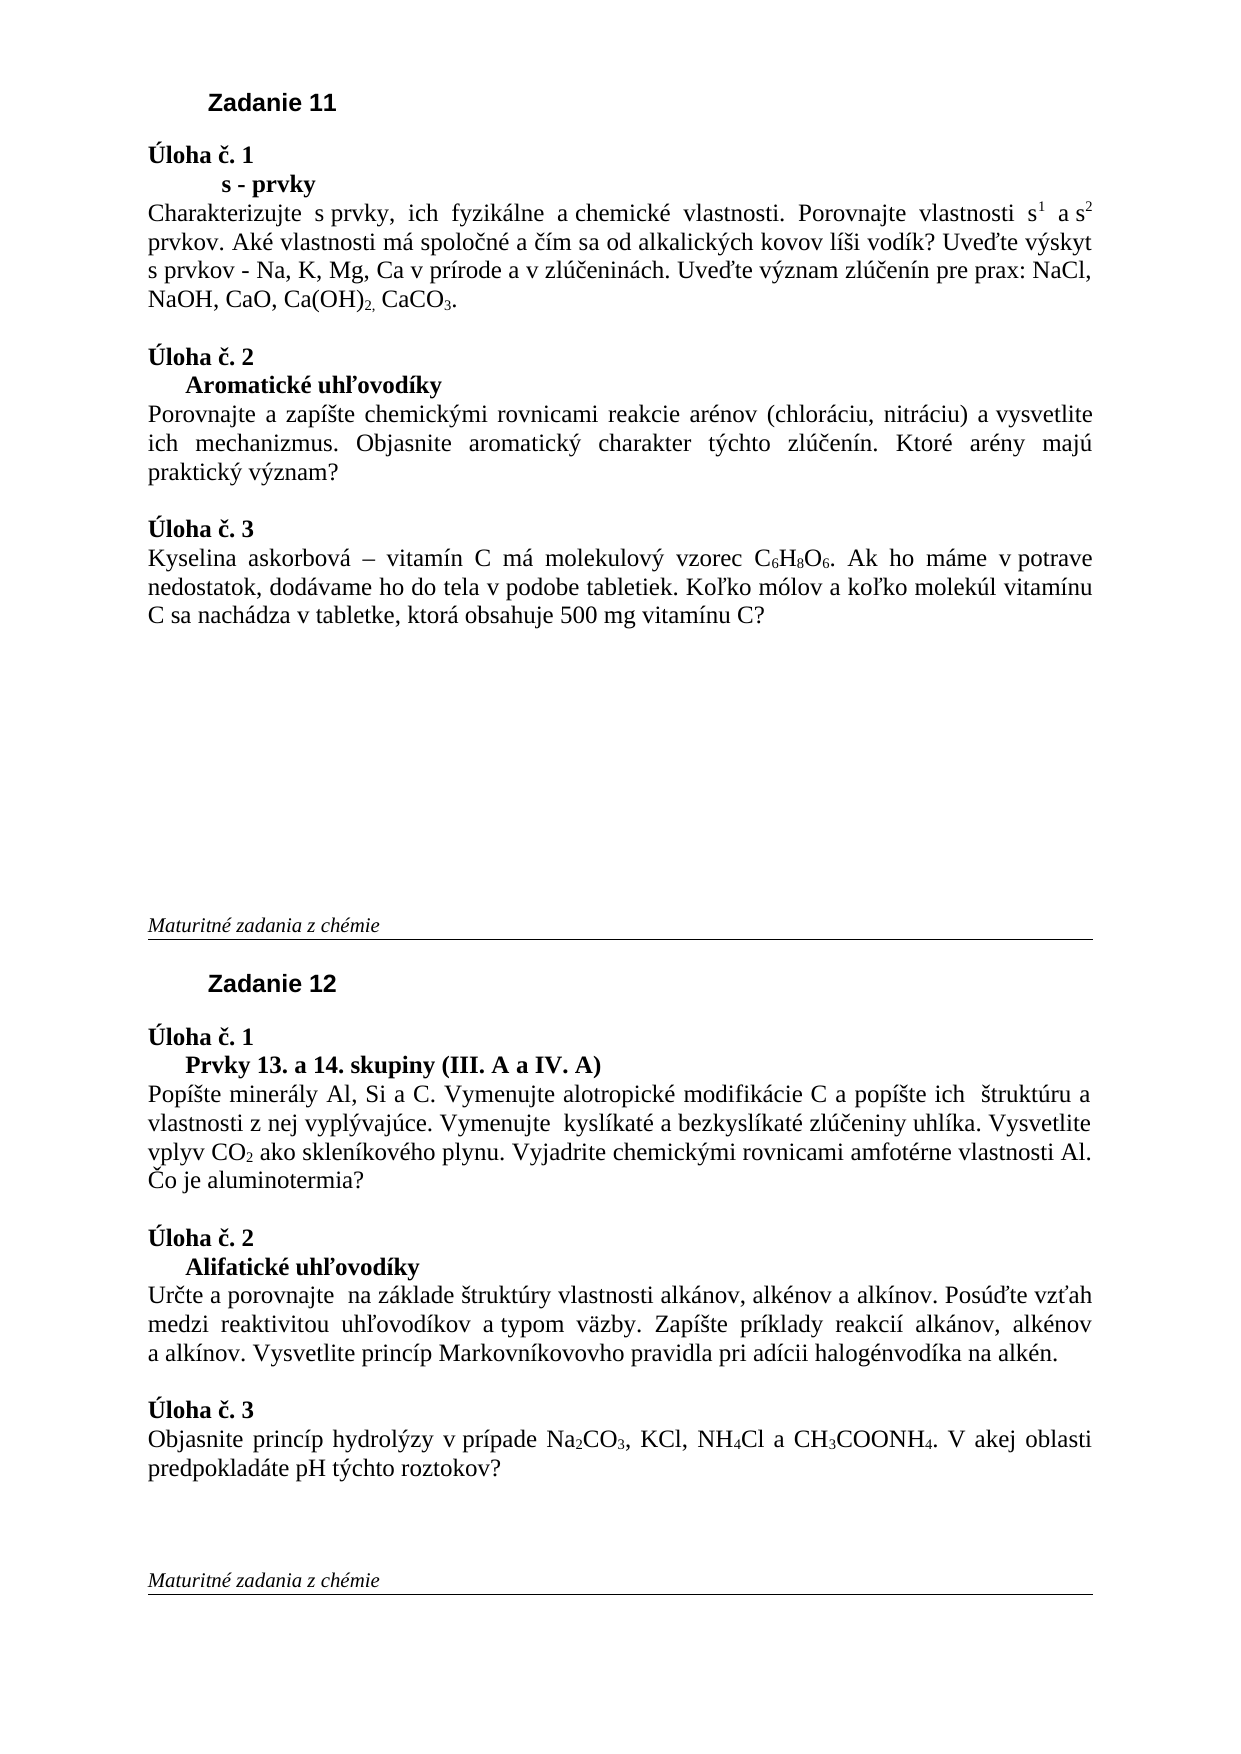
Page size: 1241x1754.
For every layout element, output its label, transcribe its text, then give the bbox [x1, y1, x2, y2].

text Úloha č. 2 [148, 342, 1093, 371]
subtitle Zadanie 11 [148, 88, 1093, 117]
text Objasnite princíp hydrolýzy v prípade Na2CO3, KCl, NH4Cl a CH3COONH4. V akej oblasti predpokladáte pH týchto roztokov? [148, 1424, 1093, 1482]
text Úloha č. 3 [148, 514, 1093, 543]
text Kyselina askorbová – vitamín C má molekulový vzorec C6H8O6. Ak ho máme v potrave nedostatok, dodávame ho do tela v podobe tabletiek. Koľko mólov a koľko molekúl vitamínu C sa nachádza v tabletke, ktorá obsahuje 500 mg vitamínu C? [148, 543, 1093, 629]
text Maturitné zadania z chémie [148, 1568, 1093, 1594]
text Prvky 13. a 14. skupiny (III. A a IV. A) [185, 1050, 1093, 1079]
text Úloha č. 1 [148, 1022, 1093, 1050]
text Aromatické uhľovodíky [185, 371, 1093, 399]
text Určte a porovnajte na základe štruktúry vlastnosti alkánov, alkénov a alkínov. Posúďte vzťah medzi reaktivitou uhľovodíkov a typom väzby. Zapíšte príklady reakcií alkánov, alkénov a alkínov. Vysvetlite princíp Markovníkovovho pravidla pri adícii halogénvodíka na alkén. [148, 1280, 1093, 1367]
text Porovnajte a zapíšte chemickými rovnicami reakcie arénov (chloráciu, nitráciu) a vysvetlite ich mechanizmus. Objasnite aromatický charakter týchto zlúčenín. Ktoré arény majú praktický význam? [148, 399, 1093, 486]
text Úloha č. 2 [148, 1223, 1093, 1252]
text Alifatické uhľovodíky [185, 1252, 1093, 1280]
text s - prvky [148, 169, 1093, 198]
text Úloha č. 3 [148, 1395, 1093, 1424]
text Maturitné zadania z chémie [148, 913, 1093, 939]
text Charakterizujte s prvky, ich fyzikálne a chemické vlastnosti. Porovnajte vlastnosti s1 a s2 prvkov. Aké vlastnosti má spoločné a čím sa od alkalických kovov líši vodík? Uveďte výskyt s prvkov - Na, K, Mg, Ca v prírode a v zlúčeninách. Uveďte význam zlúčenín pre prax: NaCl, NaOH, CaO, Ca(OH)2, CaCO3. [148, 198, 1093, 313]
subtitle Zadanie 12 [148, 969, 1093, 997]
text Popíšte minerály Al, Si a C. Vymenujte alotropické modifikácie C a popíšte ich štruktúru a vlastnosti z nej vyplývajúce. Vymenujte kyslíkaté a bezkyslíkaté zlúčeniny uhlíka. Vysvetlite vplyv CO2 ako skleníkového plynu. Vyjadrite chemickými rovnicami amfotérne vlastnosti Al. Čo je aluminotermia? [148, 1079, 1093, 1194]
text Úloha č. 1 [148, 141, 1093, 169]
